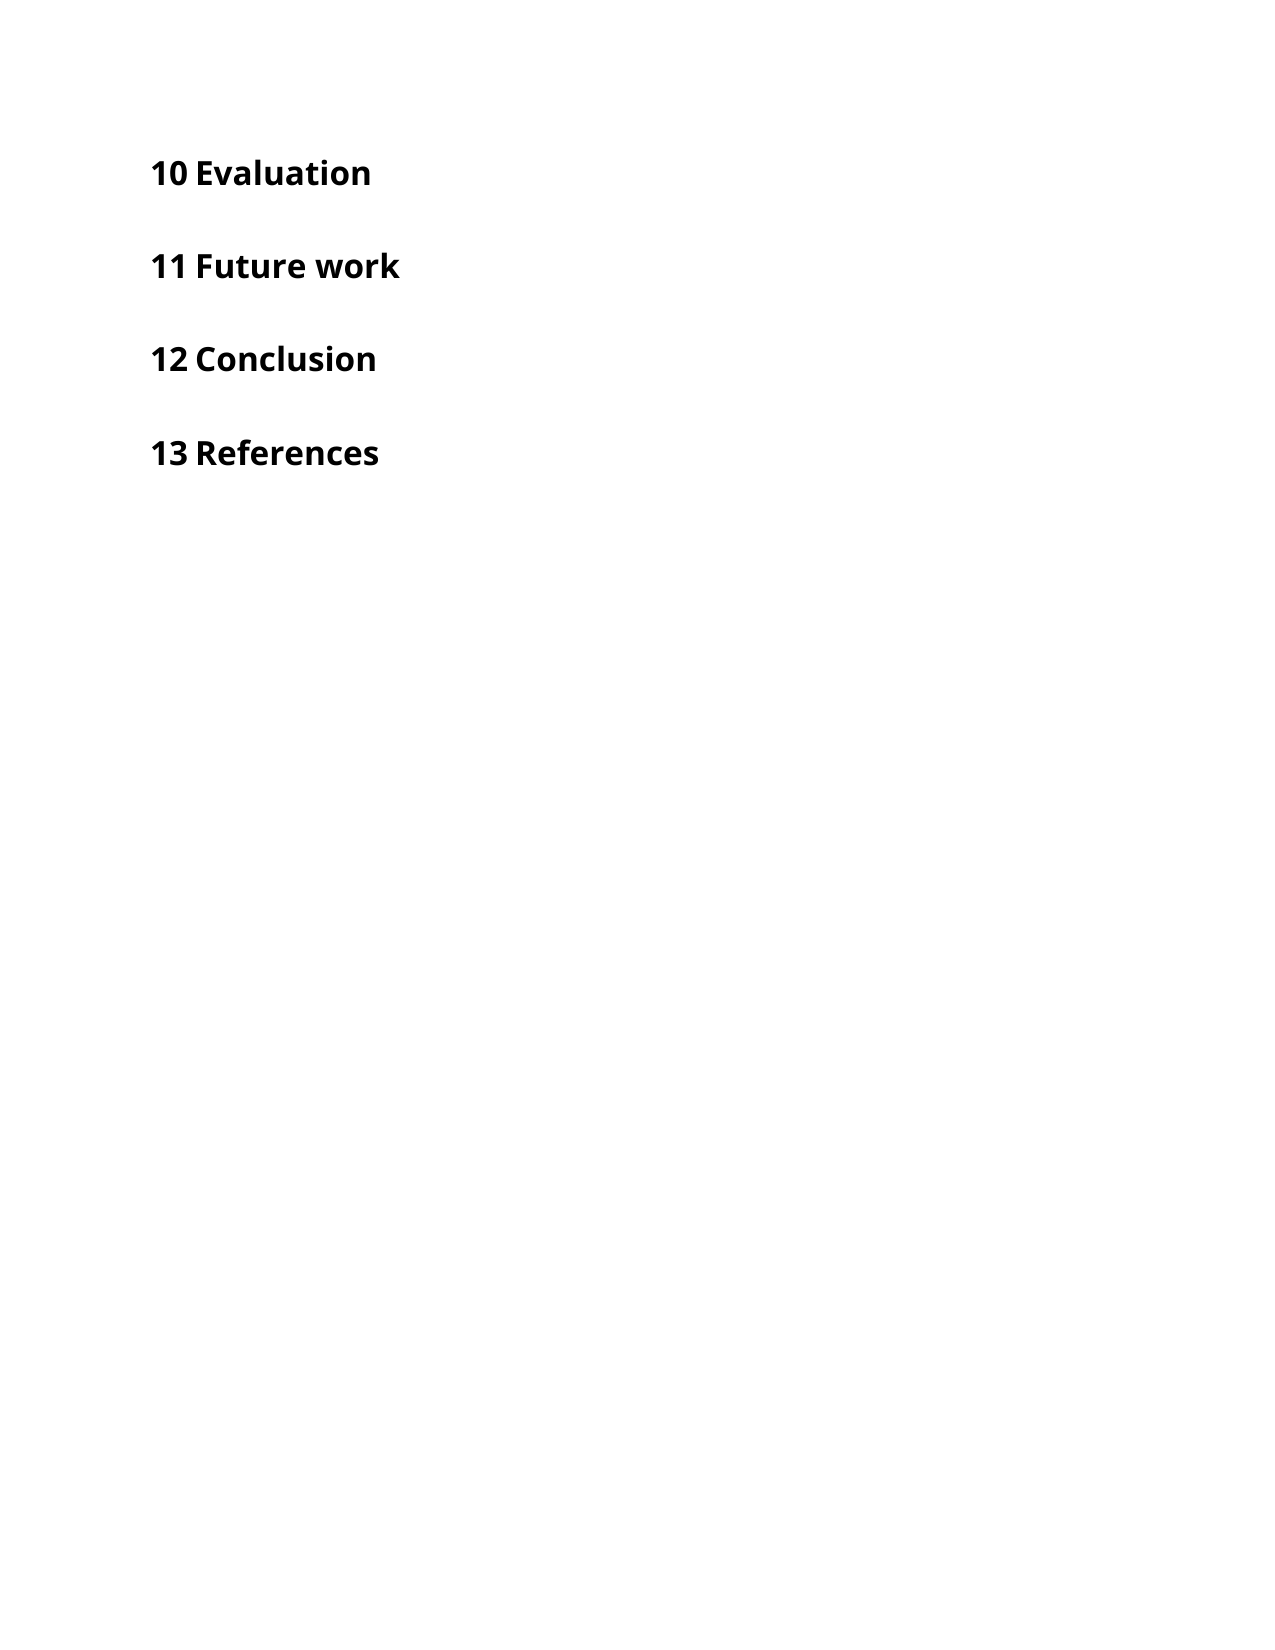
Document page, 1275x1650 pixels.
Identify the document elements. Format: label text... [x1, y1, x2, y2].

subtitle Conclusion [150, 336, 1125, 382]
subtitle Future work [150, 243, 1125, 288]
subtitle Evaluation [150, 150, 1125, 195]
subtitle References [150, 429, 1125, 475]
